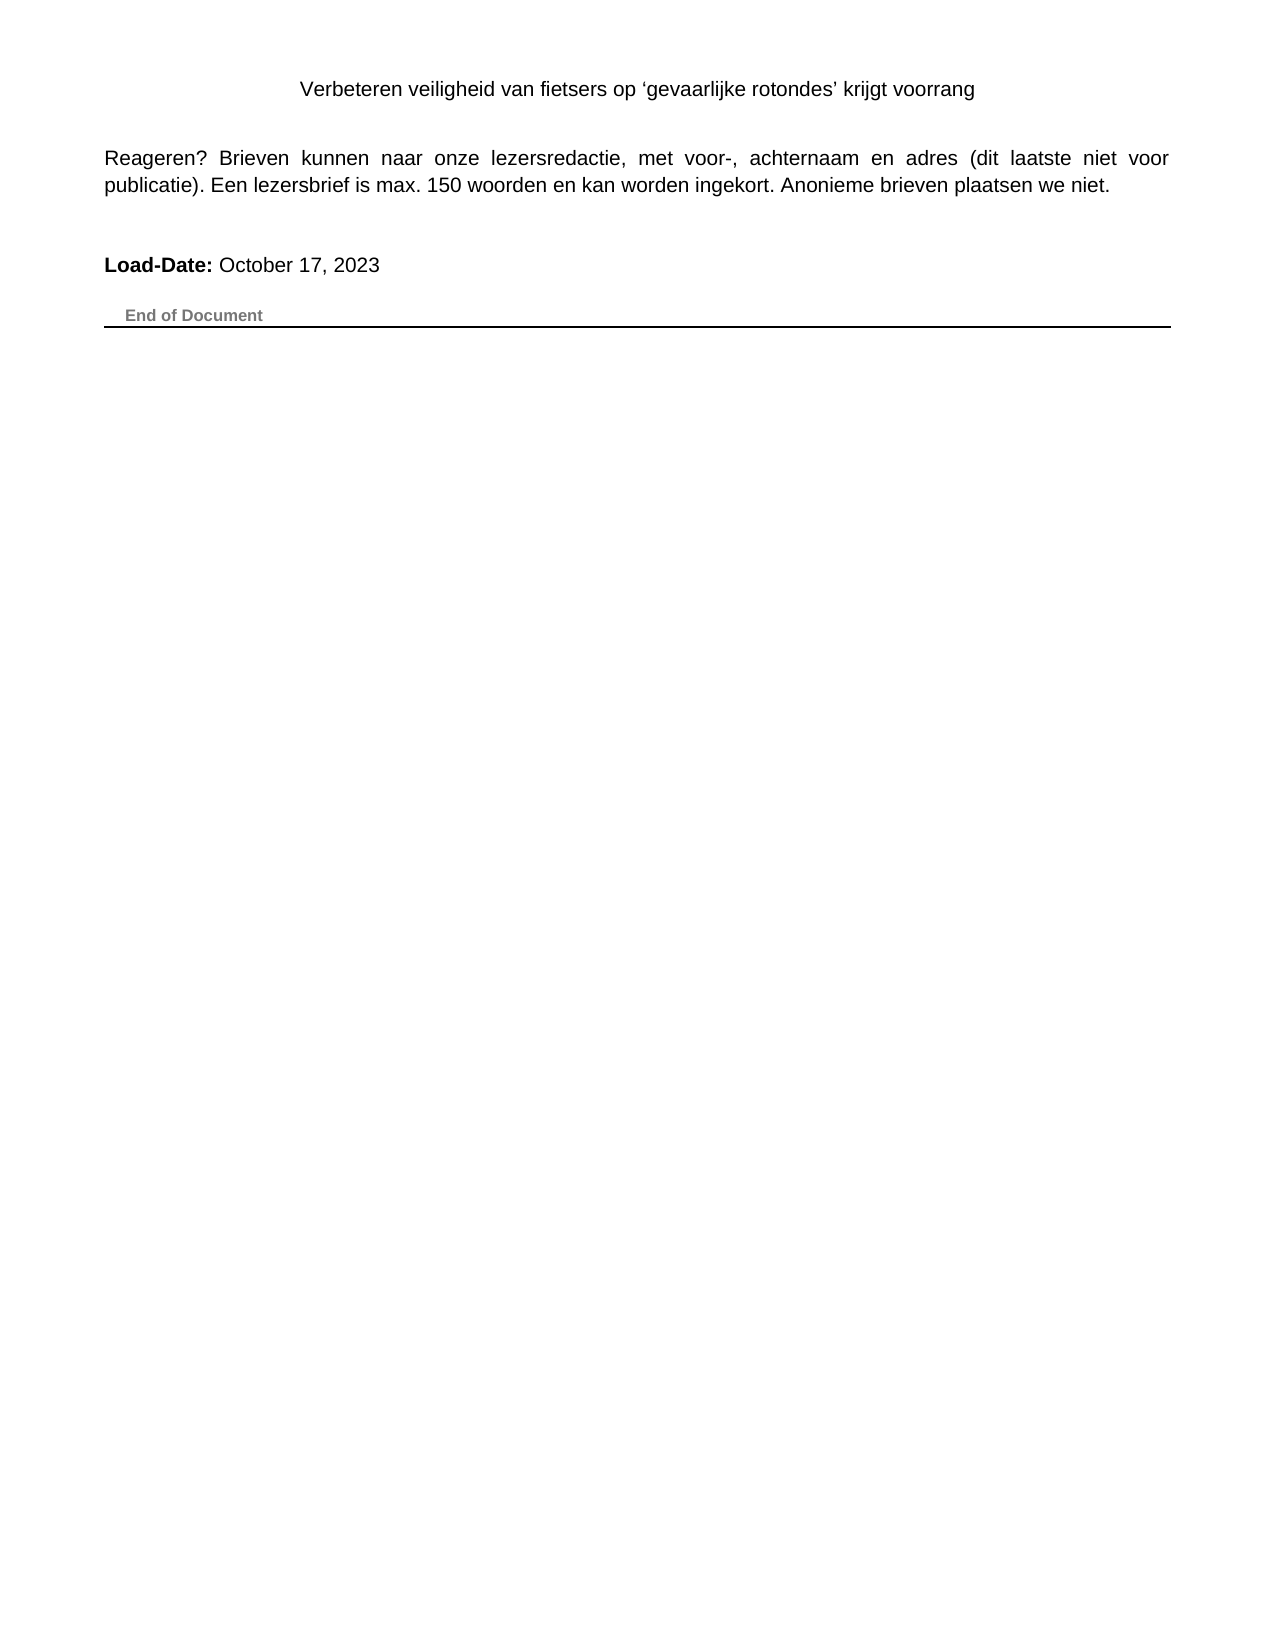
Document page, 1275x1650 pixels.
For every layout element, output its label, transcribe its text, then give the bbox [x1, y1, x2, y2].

text Load-Date: October 17, 2023 [104, 221, 1171, 277]
text End of Document [125, 306, 1171, 325]
text Reageren? Brieven kunnen naar onze lezersredactie, met voor-, achternaam en adres (dit laatste niet voor publicatie). Een lezersbrief is max. 150 woorden en kan worden ingekort. Anonieme brieven plaatsen we niet. [104, 142, 1171, 196]
